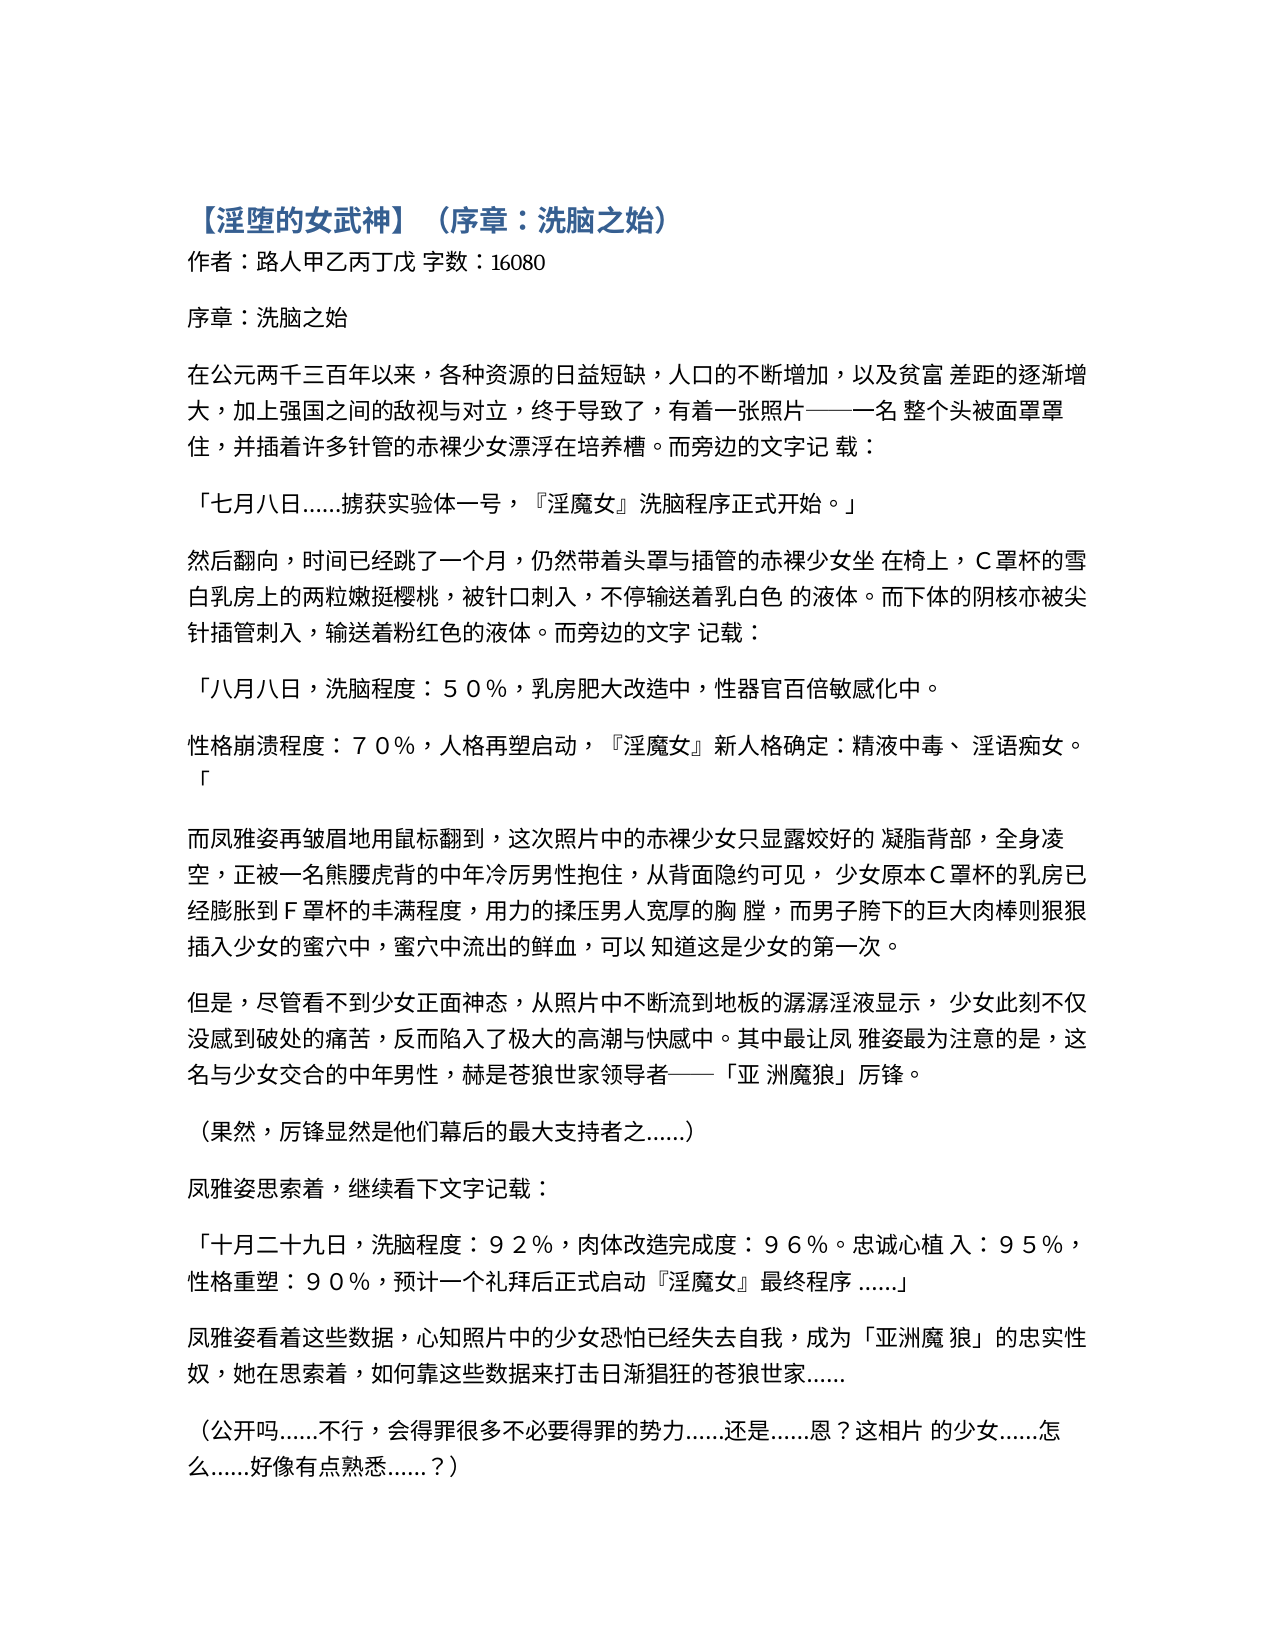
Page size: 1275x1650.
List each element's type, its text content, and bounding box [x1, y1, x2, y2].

subtitle 【淫堕的女武神】（序章：洗脑之始） [187, 200, 1087, 240]
text 性格崩溃程度：７０％，人格再塑启动，『淫魔女』新人格确定：精液中毒、 淫语痴女。「 [187, 730, 1087, 797]
text 序章：洗脑之始 [187, 302, 1087, 334]
text 「七月八日……掳获实验体一号，『淫魔女』洗脑程序正式开始。」 [187, 488, 1087, 519]
text （果然，厉锋显然是他们幕后的最大支持者之……） [187, 1116, 1087, 1147]
text 在公元两千三百年以来，各种资源的日益短缺，人口的不断增加，以及贫富 差距的逐渐增大，加上强国之间的敌视与对立，终于导致了，有着一张照片──一名 整个头被面罩罩住，并插着许多针管的赤裸少女漂浮在培养槽。而旁边的文字记 载： [187, 359, 1087, 462]
text 「八月八日，洗脑程度：５０％，乳房肥大改造中，性器官百倍敏感化中。 [187, 673, 1087, 704]
text （公开吗……不行，会得罪很多不必要得罪的势力……还是……恩？这相片 的少女……怎么……好像有点熟悉……？） [187, 1415, 1087, 1482]
text 但是，尽管看不到少女正面神态，从照片中不断流到地板的潺潺淫液显示， 少女此刻不仅没感到破处的痛苦，反而陷入了极大的高潮与快感中。其中最让凤 雅姿最为注意的是，这名与少女交合的中年男性，赫是苍狼世家领导者──「亚 洲魔狼」厉锋。 [187, 987, 1087, 1090]
text 然后翻向，时间已经跳了一个月，仍然带着头罩与插管的赤裸少女坐 在椅上，Ｃ罩杯的雪白乳房上的两粒嫩挺樱桃，被针口刺入，不停输送着乳白色 的液体。而下体的阴核亦被尖针插管刺入，输送着粉红色的液体。而旁边的文字 记载： [187, 544, 1087, 648]
text 作者：路人甲乙丙丁戊 字数：16080 [187, 246, 1087, 277]
text 「十月二十九日，洗脑程度：９２％，肉体改造完成度：９６％。忠诚心植 入：９５％，性格重塑：９０％，预计一个礼拜后正式启动『淫魔女』最终程序 ……」 [187, 1229, 1087, 1297]
text 而凤雅姿再皱眉地用鼠标翻到，这次照片中的赤裸少女只显露姣好的 凝脂背部，全身凌空，正被一名熊腰虎背的中年冷厉男性抱住，从背面隐约可见， 少女原本Ｃ罩杯的乳房已经膨胀到Ｆ罩杯的丰满程度，用力的揉压男人宽厚的胸 膛，而男子胯下的巨大肉棒则狠狠插入少女的蜜穴中，蜜穴中流出的鲜血，可以 知道这是少女的第一次。 [187, 823, 1087, 962]
text 凤雅姿思索着，继续看下文字记载： [187, 1173, 1087, 1204]
text 凤雅姿看着这些数据，心知照片中的少女恐怕已经失去自我，成为「亚洲魔 狼」的忠实性奴，她在思索着，如何靠这些数据来打击日渐猖狂的苍狼世家…… [187, 1322, 1087, 1389]
